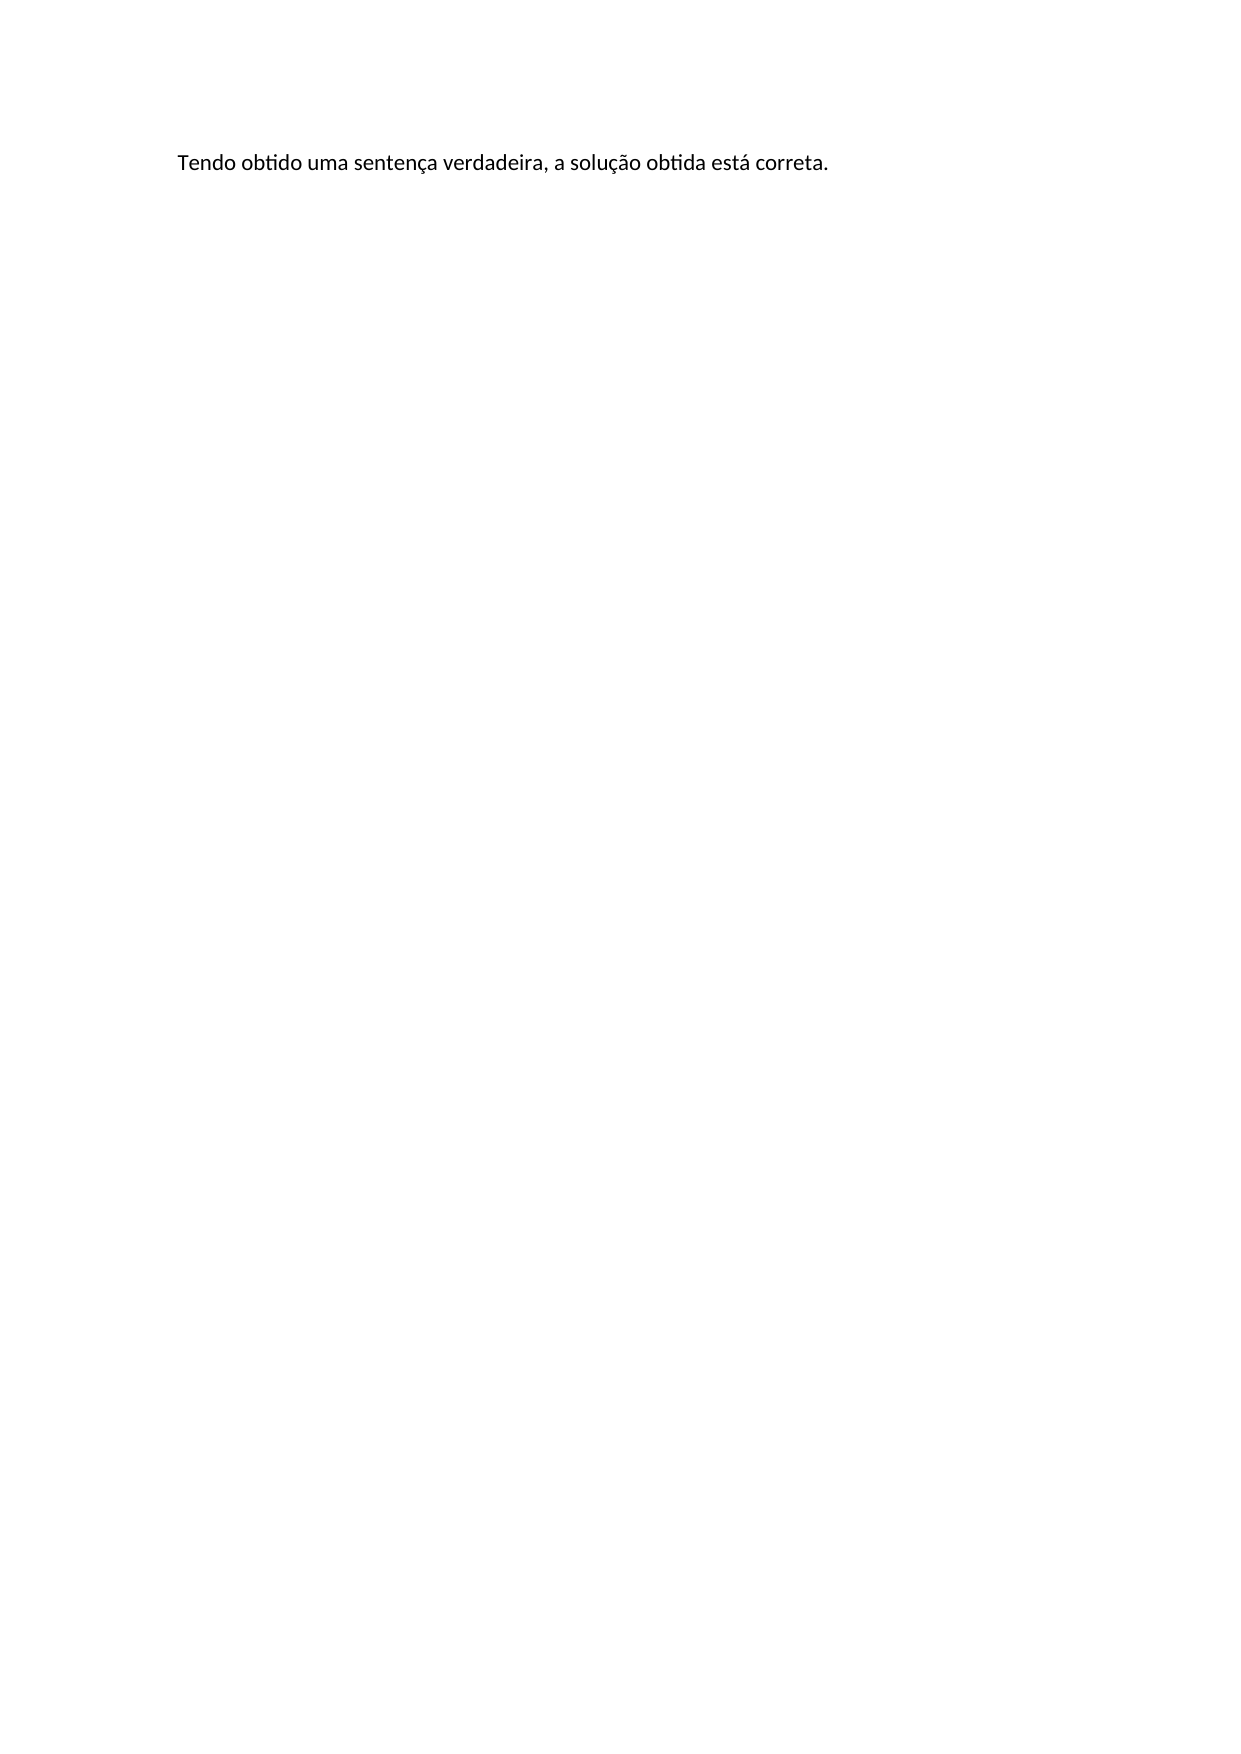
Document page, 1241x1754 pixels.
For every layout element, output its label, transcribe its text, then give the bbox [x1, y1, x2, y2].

text Tendo obtido uma sentença verdadeira, a solução obtida está correta. [177, 148, 1063, 176]
